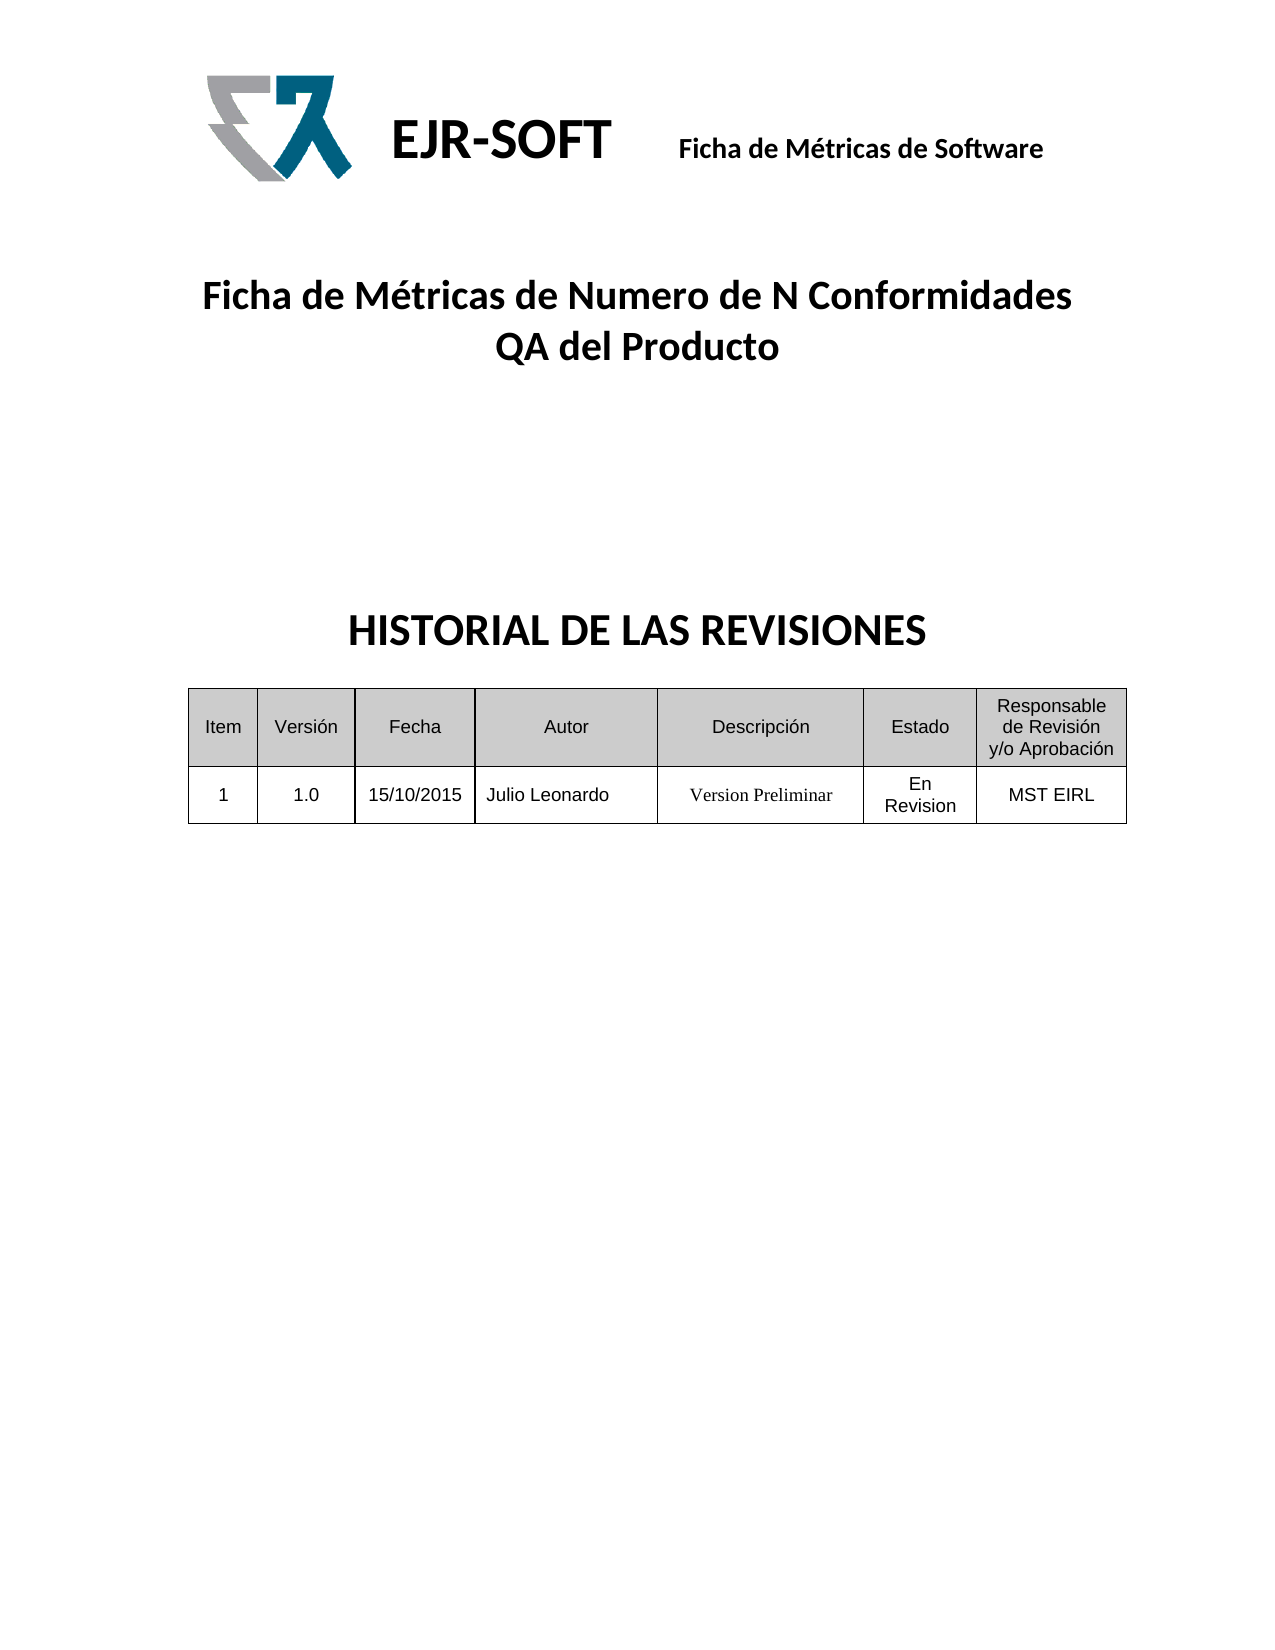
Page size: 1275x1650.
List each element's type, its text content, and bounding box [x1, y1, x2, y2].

table_header Descripción [658, 689, 863, 766]
table_cell 1 [189, 767, 257, 822]
table_cell 1.0 [258, 767, 354, 822]
table_cell MST EIRL [977, 767, 1126, 822]
table_header Item [189, 689, 257, 766]
text Ficha de Métricas de Numero de N Conformidades QA del Producto [177, 269, 1098, 371]
text HISTORIAL DE LAS REVISIONES [177, 601, 1098, 657]
table_cell 15/10/2015 [356, 767, 474, 822]
table_cell Version Preliminar [658, 767, 863, 822]
table_header Fecha [356, 689, 474, 766]
table_header Autor [476, 689, 657, 766]
table_cell En Revision [864, 767, 976, 822]
table_cell Julio Leonardo [476, 767, 657, 822]
table_header Versión [258, 689, 354, 766]
picture [203, 73, 355, 184]
table_header Estado [864, 689, 976, 766]
table_header Responsable de Revisión y/o Aprobación [977, 689, 1126, 766]
